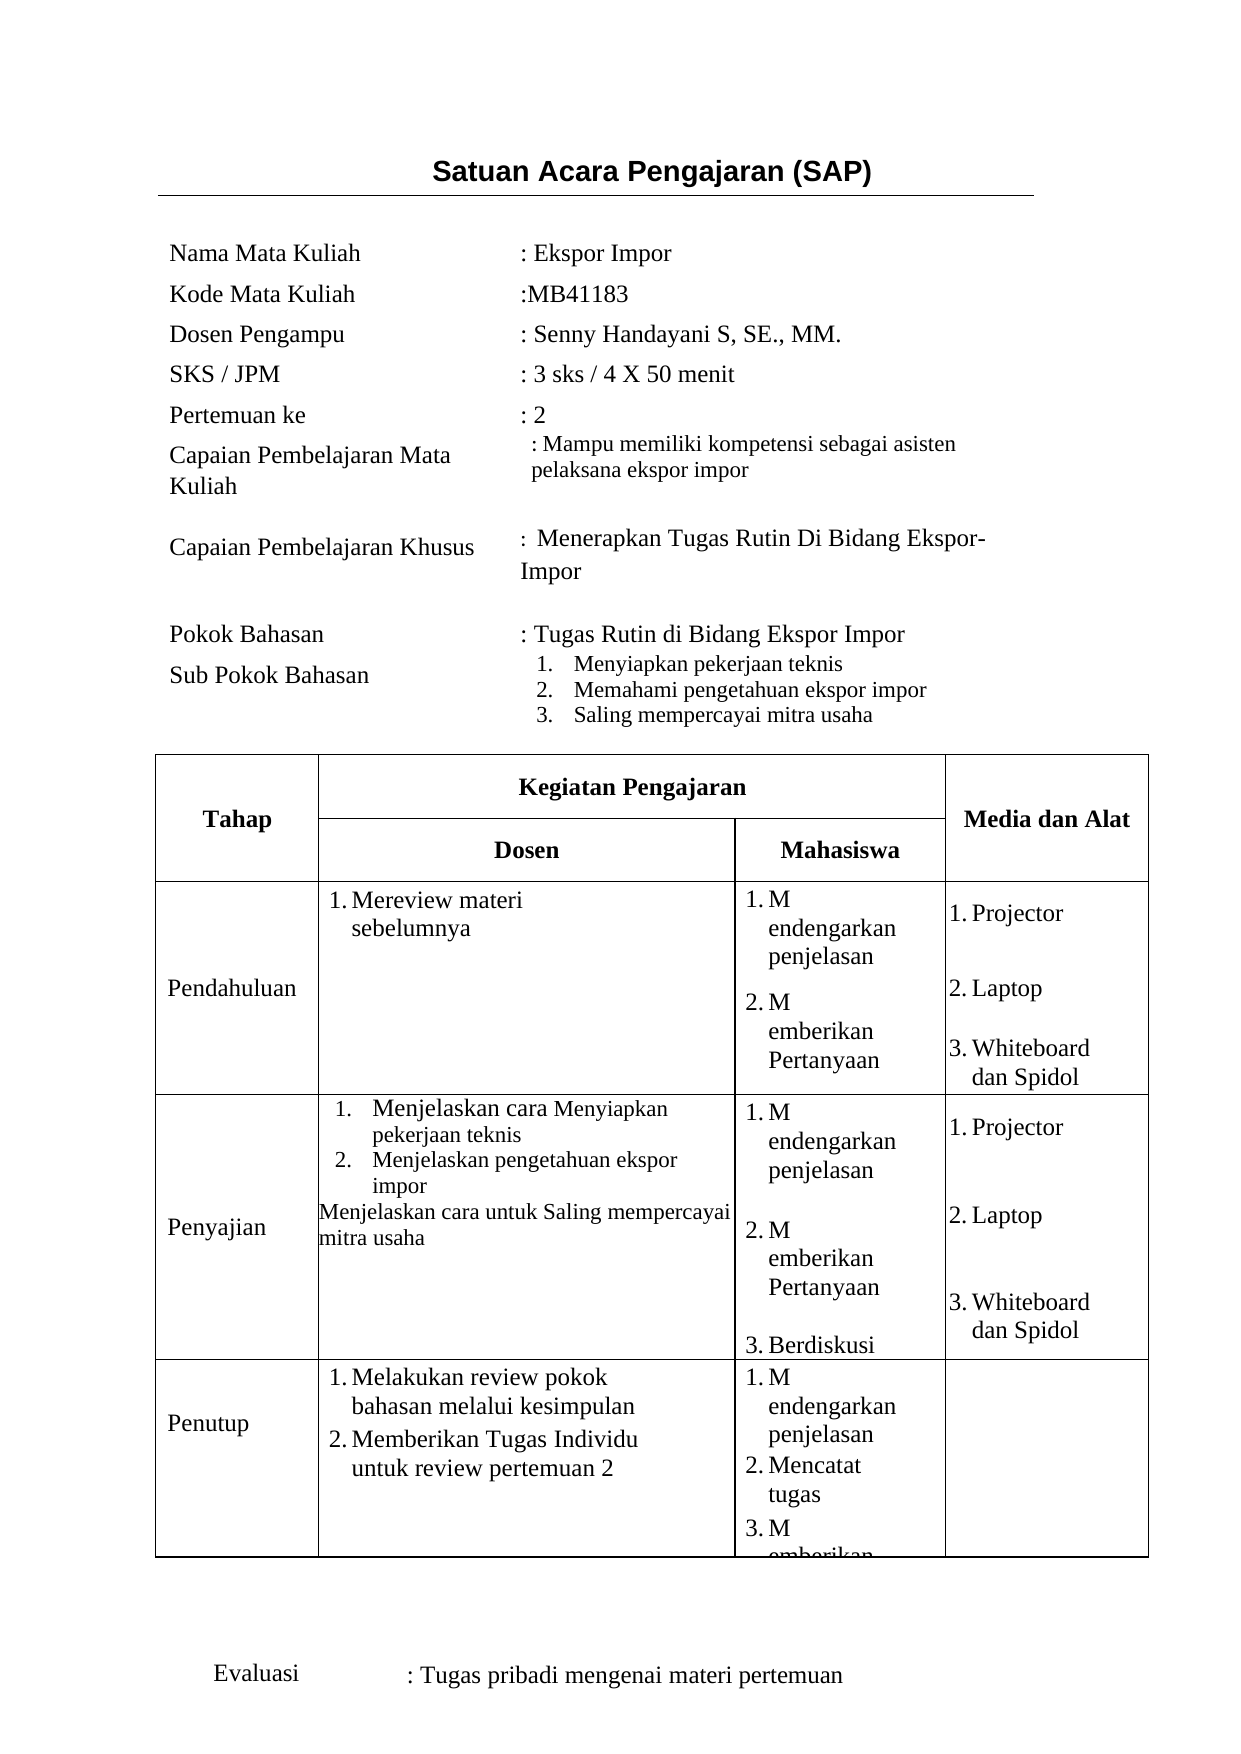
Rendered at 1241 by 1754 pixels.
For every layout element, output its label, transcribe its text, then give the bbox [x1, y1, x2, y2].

table_cell Mendengarkan penjelasan Mencatat tugas Memberikan Pertanyaan [736, 1360, 945, 1556]
table_cell Projector Laptop Whiteboard dan Spidol [946, 882, 1148, 1094]
table_header : Ekspor Impor [509, 229, 1046, 269]
table_cell Mendengarkan penjelasan Memberikan Pertanyaan Berdiskusi mengenai contoh kasus [736, 1095, 945, 1359]
table_cell Menjelaskan cara Menyiapkan pekerjaan teknis Menjelaskan pengetahuan ekspor impor Menjelaskan cara untuk Saling mempercayai mitra usaha [319, 1095, 734, 1359]
table_header Tahap [156, 755, 318, 881]
table_cell Melakukan review pokok bahasan melalui kesimpulan Memberikan Tugas Individu untuk review pertemuan 2 [319, 1360, 734, 1556]
table_cell Penyajian [156, 1095, 318, 1359]
table_cell Kode Mata Kuliah [158, 269, 509, 310]
table_cell SKS / JPM [158, 350, 509, 391]
table_cell Menyiapkan pekerjaan teknis Memahami pengetahuan ekspor impor Saling mempercayai mitra usaha [509, 650, 1046, 754]
table_cell : 2 [509, 391, 1046, 431]
table_cell :MB41183 [509, 269, 1046, 310]
table_cell Pertemuan ke [158, 391, 509, 431]
table_cell Projector Laptop Whiteboard dan Spidol [946, 1095, 1148, 1359]
table_header Kegiatan Pengajaran [319, 755, 945, 818]
table_cell : Mampu memiliki kompetensi sebagai asisten pelaksana ekspor impor [509, 431, 1046, 523]
table_cell Mahasiswa [736, 819, 945, 881]
table_cell [946, 1360, 1148, 1556]
table_cell Capaian Pembelajaran Mata Kuliah [158, 431, 509, 523]
table_cell Sub Pokok Bahasan [158, 650, 509, 754]
table_cell : Tugas Rutin di Bidang Ekspor Impor [509, 610, 1046, 650]
table_header Nama Mata Kuliah [158, 229, 509, 269]
table_cell : Menerapkan Tugas Rutin Di Bidang Ekspor-Impor [509, 523, 1046, 610]
table_cell Dosen [319, 819, 734, 881]
table_cell Pokok Bahasan [158, 610, 509, 650]
subtitle Satuan Acara Pengajaran (SAP) [146, 155, 1158, 188]
table_cell Pendahuluan [156, 882, 318, 1094]
table_cell : Senny Handayani S, SE., MM. [509, 310, 1046, 350]
table_cell Mereview materi sebelumnya [319, 882, 734, 1094]
table_cell Mendengarkan penjelasan Memberikan Pertanyaan [736, 882, 945, 1094]
table_cell Penutup [156, 1360, 318, 1556]
table_header Media dan Alat [946, 755, 1148, 881]
table_cell Capaian Pembelajaran Khusus [158, 523, 509, 610]
text Evaluasi : Tugas pribadi mengenai materi pertemuan [146, 1658, 910, 1689]
table_cell Dosen Pengampu [158, 310, 509, 350]
table_cell : 3 sks / 4 X 50 menit [509, 350, 1046, 391]
